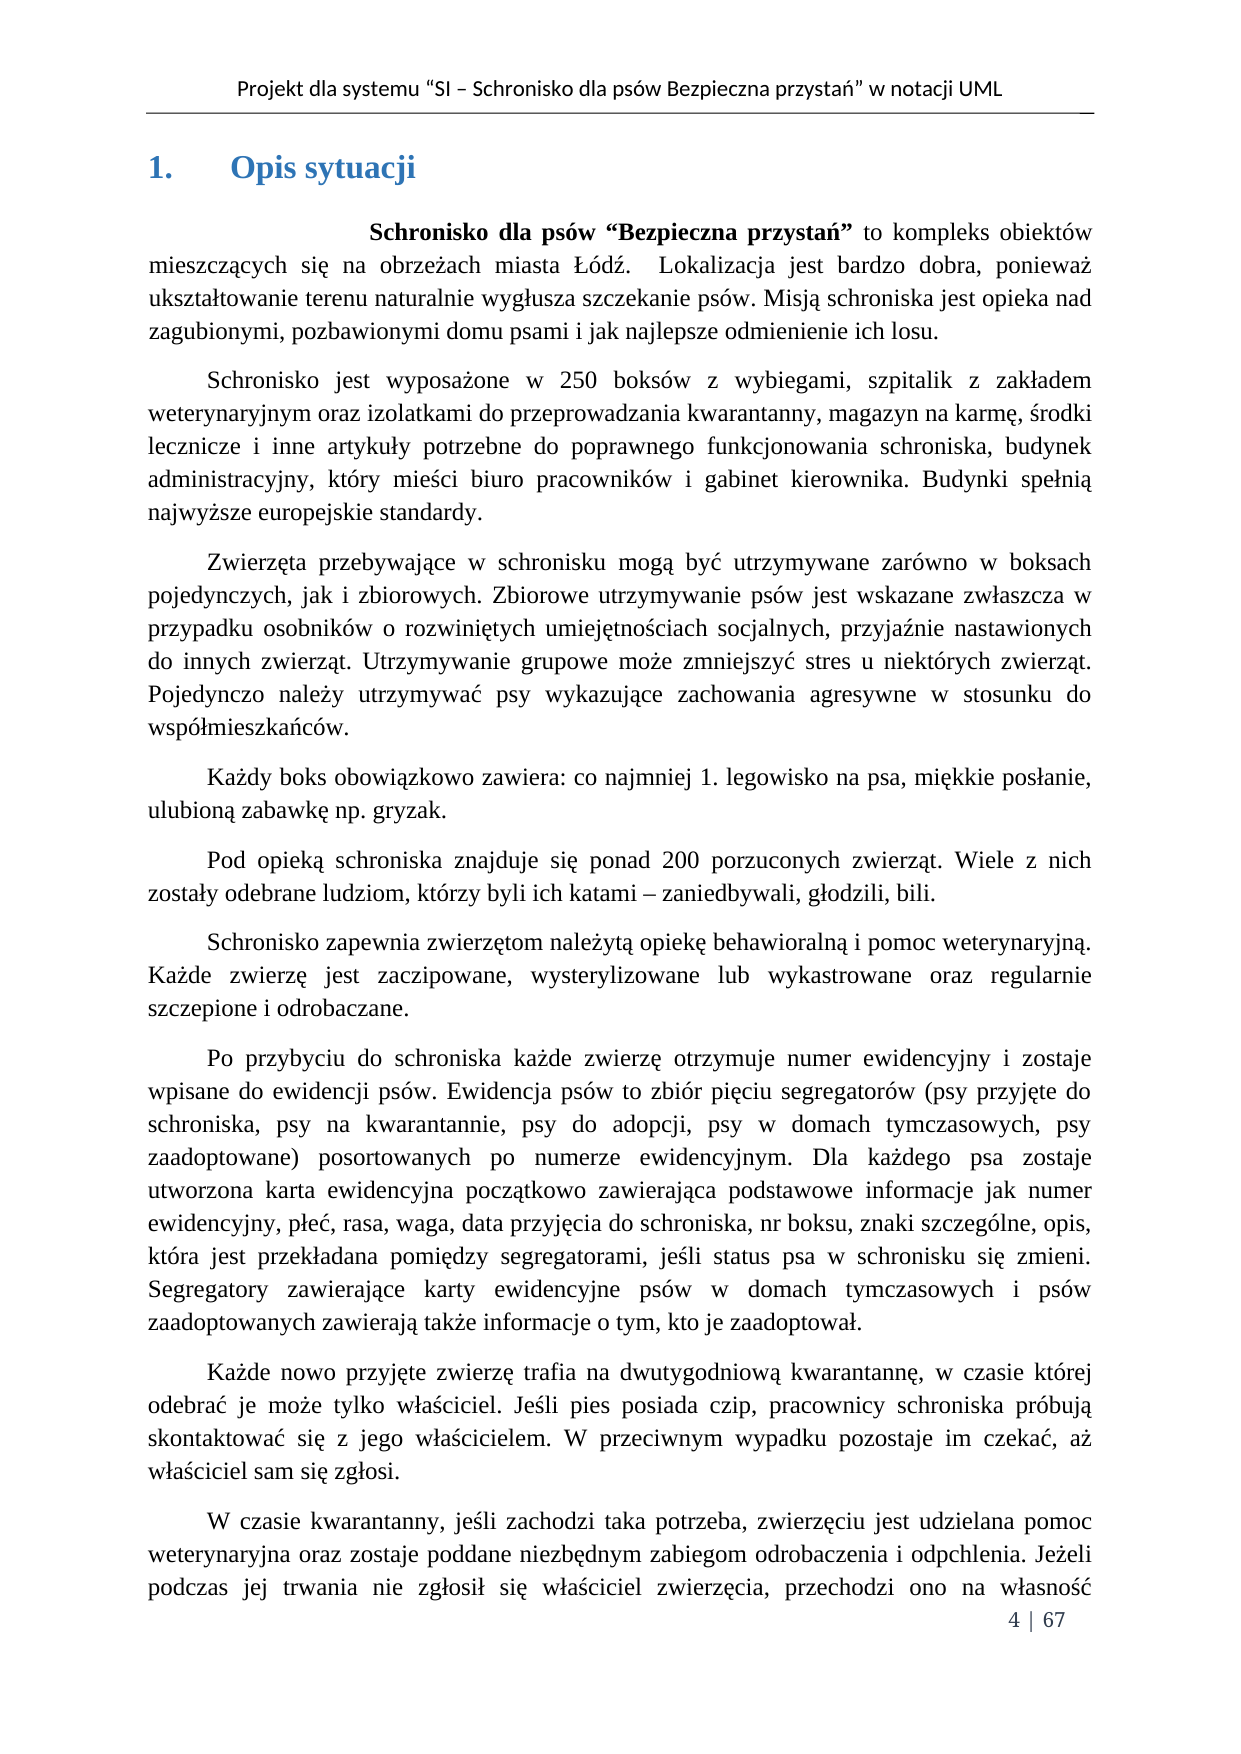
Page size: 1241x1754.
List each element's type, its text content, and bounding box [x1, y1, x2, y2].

text Pod opieką schroniska znajduje się ponad 200 porzuconych zwierząt. Wiele z nich zostały odebrane ludziom, którzy byli ich katami – zaniedbywali, głodzili, bili. [148, 845, 1093, 906]
text Po przybyciu do schroniska każde zwierzę otrzymuje numer ewidencyjny i zostaje wpisane do ewidencji psów. Ewidencja psów to zbiór pięciu segregatorów (psy przyjęte do schroniska, psy na kwarantannie, psy do adopcji, psy w domach tymczasowych, psy zaadoptowane) posortowanych po numerze ewidencyjnym. Dla każdego psa zostaje utworzona karta ewidencyjna początkowo zawierająca podstawowe informacje jak numer ewidencyjny, płeć, rasa, waga, data przyjęcia do schroniska, nr boksu, znaki szczególne, opis, która jest przekładana pomiędzy segregatorami, jeśli status psa w schronisku się zmieni. Segregatory zawierające karty ewidencyjne psów w domach tymczasowych i psów zaadoptowanych zawierają także informacje o tym, kto je zaadoptował. [148, 1043, 1093, 1336]
text Schronisko zapewnia zwierzętom należytą opiekę behawioralną i pomoc weterynaryjną. Każde zwierzę jest zaczipowane, wysterylizowane lub wykastrowane oraz regularnie szczepione i odrobaczane. [148, 927, 1093, 1022]
text Zwierzęta przebywające w schronisku mogą być utrzymywane zarówno w boksach pojedynczych, jak i zbiorowych. Zbiorowe utrzymywanie psów jest wskazane zwłaszcza w przypadku osobników o rozwiniętych umiejętnościach socjalnych, przyjaźnie nastawionych do innych zwierząt. Utrzymywanie grupowe może zmniejszyć stres u niektórych zwierząt. Pojedynczo należy utrzymywać psy wykazujące zachowania agresywne w stosunku do współmieszkańców. [148, 547, 1093, 741]
text Schronisko jest wyposażone w 250 boksów z wybiegami, szpitalik z zakładem weterynaryjnym oraz izolatkami do przeprowadzania kwarantanny, magazyn na karmę, środki lecznicze i inne artykuły potrzebne do poprawnego funkcjonowania schroniska, budynek administracyjny, który mieści biuro pracowników i gabinet kierownika. Budynki spełnią najwyższe europejskie standardy. [148, 365, 1093, 526]
text Każdy boks obowiązkowo zawiera: co najmniej 1. legowisko na psa, miękkie posłanie, ulubioną zabawkę np. gryzak. [148, 762, 1093, 824]
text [148, 1506, 1093, 1601]
subtitle Opis sytuacji [148, 148, 1093, 186]
text Schronisko dla psów “Bezpieczna przystań” to kompleks obiektów mieszczących się na obrzeżach miasta Łódź. Lokalizacja jest bardzo dobra, ponieważ ukształtowanie terenu naturalnie wygłusza szczekanie psów. Misją schroniska jest opieka nad zagubionymi, pozbawionymi domu psami i jak najlepsze odmienienie ich losu. [148, 217, 1093, 344]
text Każde nowo przyjęte zwierzę trafia na dwutygodniową kwarantannę, w czasie której odebrać je może tylko właściciel. Jeśli pies posiada czip, pracownicy schroniska próbują skontaktować się z jego właścicielem. W przeciwnym wypadku pozostaje im czekać, aż właściciel sam się zgłosi. [148, 1357, 1093, 1485]
